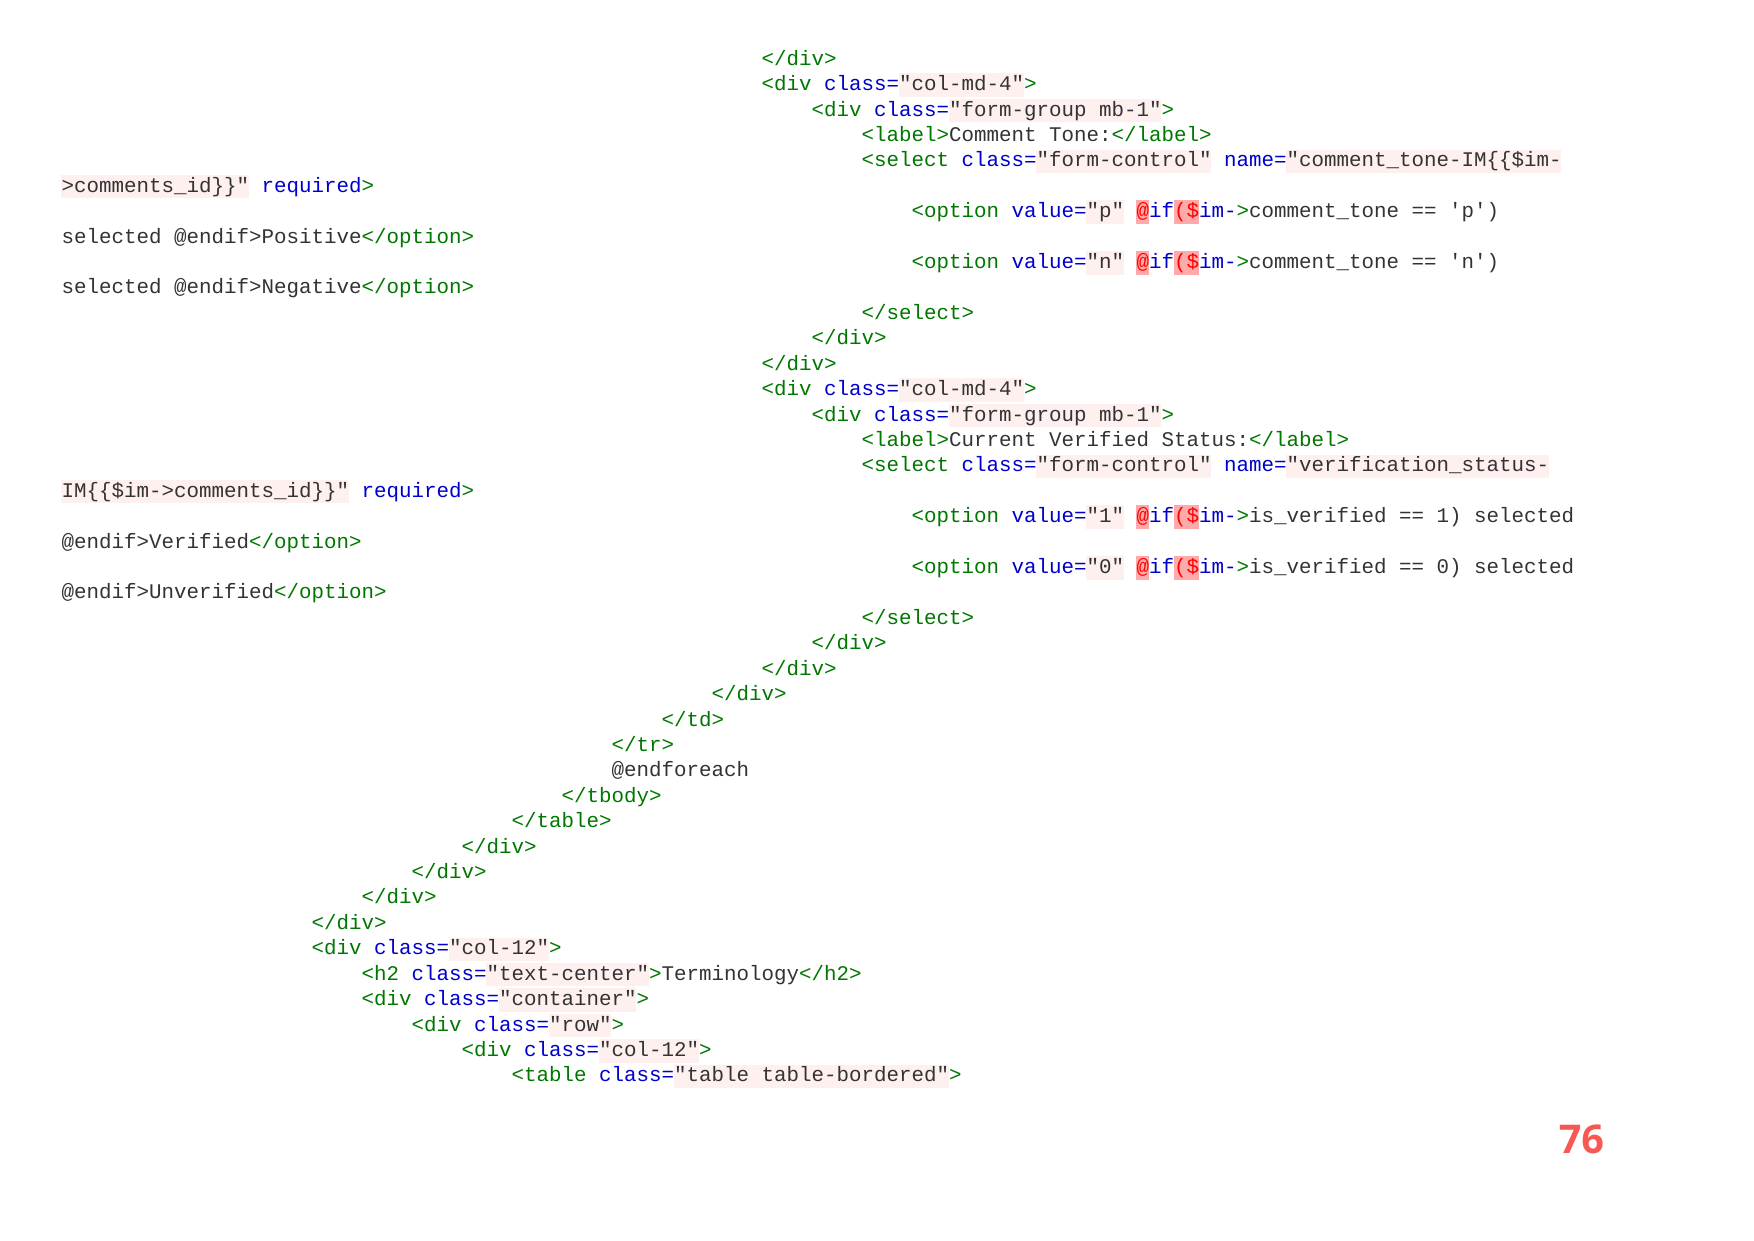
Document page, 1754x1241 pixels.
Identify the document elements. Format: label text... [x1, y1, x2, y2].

text <option value="n" @if($im->comment_tone == 'n') selected @endif>Negative</option> [61, 249, 1604, 300]
text </tbody> [61, 783, 1604, 808]
text <table class="table table-bordered"> [61, 1063, 1604, 1088]
text @endforeach [61, 758, 1604, 783]
text <div class="col-12"> [61, 1037, 1604, 1063]
text <label>Comment Tone:</label> [61, 122, 1604, 148]
text </div> [61, 681, 1604, 707]
text <div class="form-group mb-1"> [61, 97, 1604, 122]
text </tr> [61, 732, 1604, 758]
text </div> [61, 834, 1604, 859]
text <div class="container"> [61, 986, 1604, 1012]
text <div class="row"> [61, 1012, 1604, 1037]
text <div class="col-md-4"> [61, 376, 1604, 402]
text </div> [61, 656, 1604, 681]
text <h2 class="text-center">Terminology</h2> [61, 961, 1604, 986]
text <select class="form-control" name="verification_status-IM{{$im->comments_id}}" required> [61, 453, 1604, 503]
text <div class="form-group mb-1"> [61, 402, 1604, 427]
text </div> [61, 46, 1604, 71]
text </select> [61, 605, 1604, 631]
text <div class="col-md-4"> [61, 71, 1604, 97]
text <option value="0" @if($im->is_verified == 0) selected @endif>Unverified</option> [61, 554, 1604, 605]
text </select> [61, 300, 1604, 326]
text <label>Current Verified Status:</label> [61, 427, 1604, 453]
text </div> [61, 910, 1604, 936]
text <div class="col-12"> [61, 936, 1604, 961]
text <select class="form-control" name="comment_tone-IM{{$im->comments_id}}" required> [61, 148, 1604, 198]
text </div> [61, 631, 1604, 656]
text </div> [61, 351, 1604, 376]
text <option value="p" @if($im->comment_tone == 'p') selected @endif>Positive</option> [61, 198, 1604, 249]
text <option value="1" @if($im->is_verified == 1) selected @endif>Verified</option> [61, 503, 1604, 554]
text </div> [61, 326, 1604, 351]
text </div> [61, 885, 1604, 910]
text </td> [61, 707, 1604, 732]
text </table> [61, 808, 1604, 834]
text </div> [61, 859, 1604, 885]
